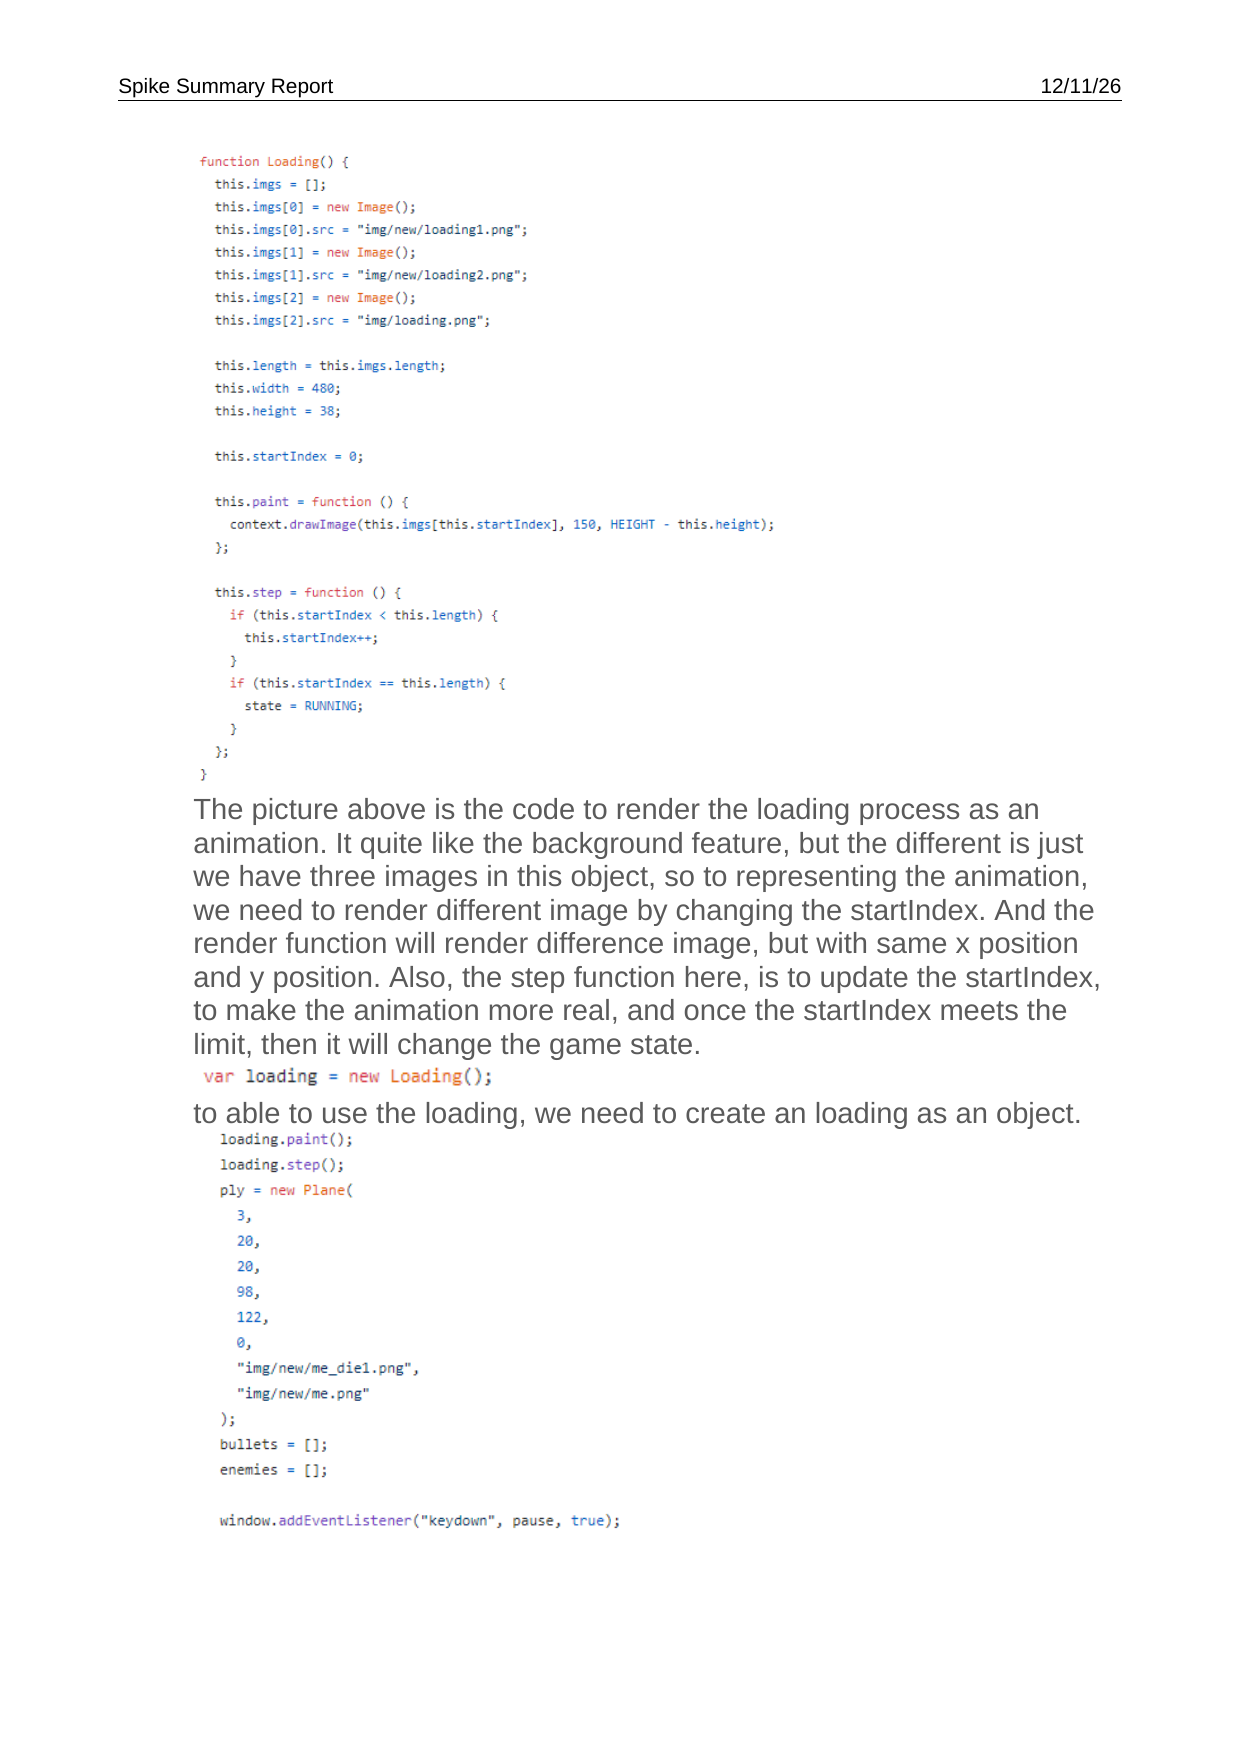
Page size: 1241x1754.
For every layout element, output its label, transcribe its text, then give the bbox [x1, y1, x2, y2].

picture [193, 1130, 801, 1537]
picture [193, 150, 795, 793]
list to able to use the loading, we need to create an loading as an object. [193, 1061, 1122, 1130]
picture [193, 1060, 519, 1097]
list The picture above is the code to render the loading process as an animation. It quite like the background feature, but the different is just we have three images in this object, so to representing the animation, we need to render different image by changing the startIndex. And the render function will render difference image, but with same x position and y position. Also, the step function here, is to update the startIndex, to make the animation more real, and once the startIndex meets the limit, then it will change the game state. [193, 792, 1122, 1061]
